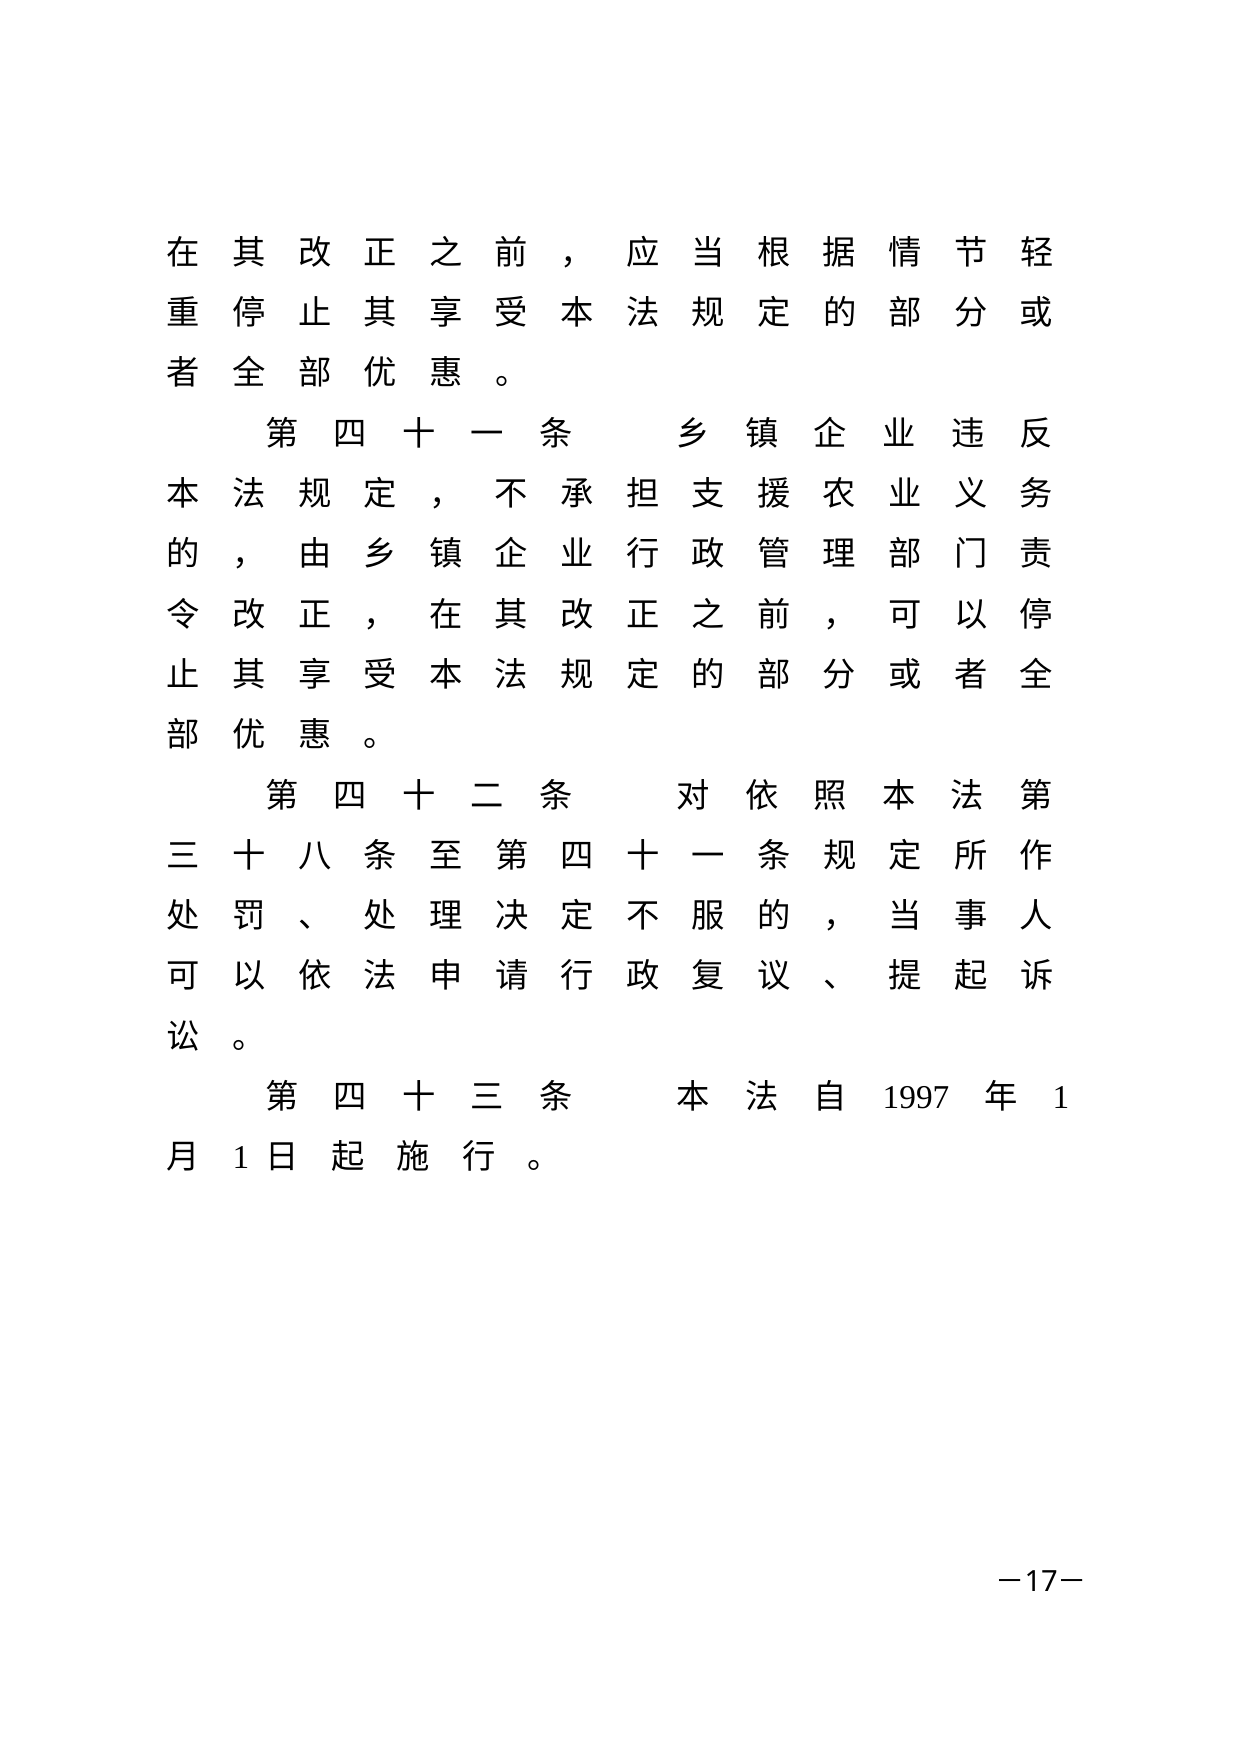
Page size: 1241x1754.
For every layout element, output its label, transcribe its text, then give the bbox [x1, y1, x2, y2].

text 第四十一条 乡镇企业违反本法规定，不承担支援农业义务的，由乡镇企业行政管理部门责令改正，在其改正之前，可以停止其享受本法规定的部分或者全部优惠。 [167, 400, 1085, 762]
text 第四十三条 本法自1997年1月1日起施行。 [167, 1064, 1085, 1184]
text 第四十二条 对依照本法第三十八条至第四十一条规定所作处罚、处理决定不服的，当事人可以依法申请行政复议、提起诉讼。 [167, 762, 1085, 1064]
text 第四十条 乡镇企业违反国家产品质量、环境保护、土地管理、自然资源开发、劳动安全、税收及其他有关法律、法规的，除依照有关法律、法规处理外，在其改正之前，应当根据情节轻重停止其享受本法规定的部分或者全部优惠。 [167, 219, 1085, 400]
